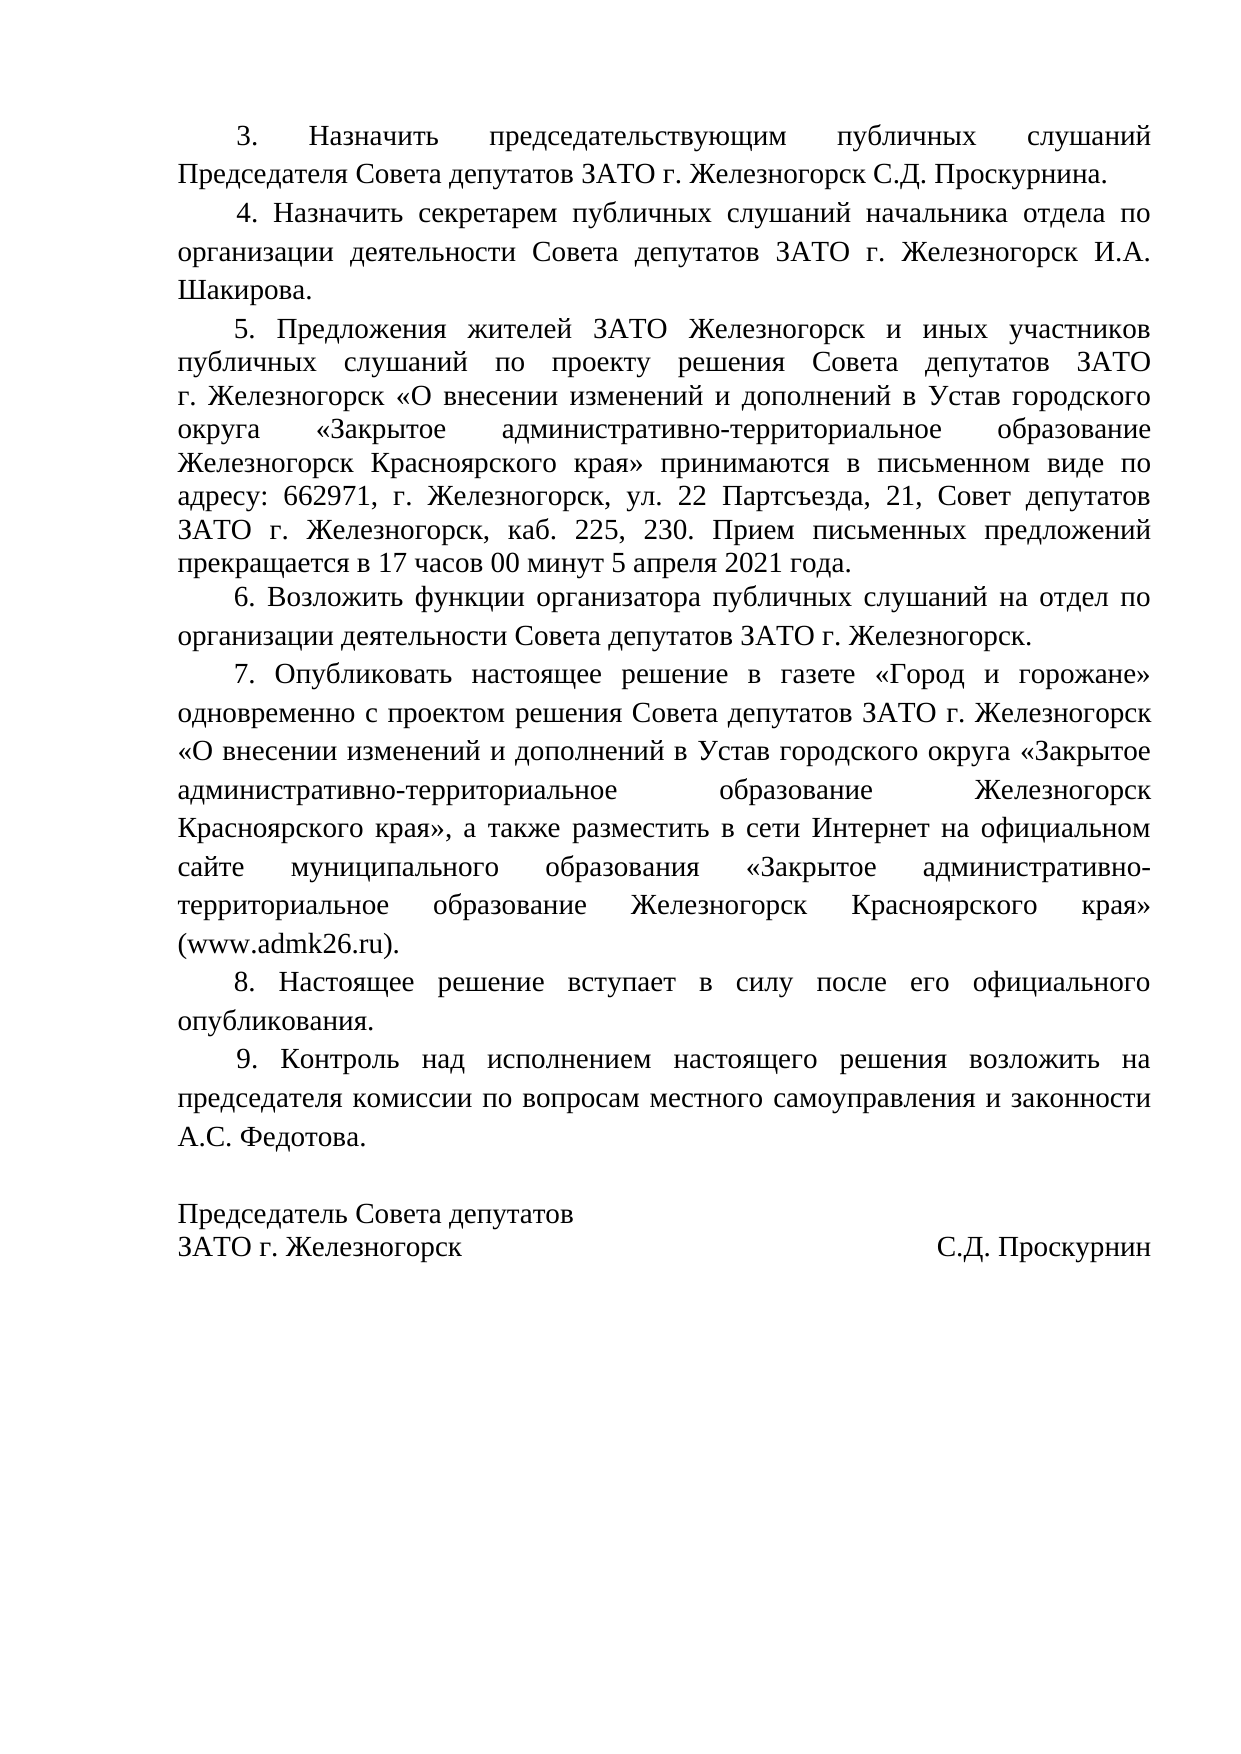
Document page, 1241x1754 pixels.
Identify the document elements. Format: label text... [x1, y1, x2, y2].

text 3. Назначить председательствующим публичных слушаний Председателя Совета депутатов ЗАТО г. Железногорск С.Д. Проскурнина. [177, 118, 1152, 190]
text Председатель Совета депутатов [177, 1196, 1152, 1229]
text 5. Предложения жителей ЗАТО Железногорск и иных участников публичных слушаний по проекту решения Совета депутатов ЗАТО г. Железногорск «О внесении изменений и дополнений в Устав городского округа «Закрытое административно-территориальное образование Железногорск Красноярского края» принимаются в письменном виде по адресу: 662971, г. Железногорск, ул. 22 Партсъезда, 21, Совет депутатов ЗАТО г. Железногорск, каб. 225, 230. Прием письменных предложений прекращается в 17 часов 00 минут 5 апреля 2021 года. [177, 311, 1152, 579]
text 9. Контроль над исполнением настоящего решения возложить на председателя комиссии по вопросам местного самоуправления и законности А.С. Федотова. [177, 1042, 1152, 1152]
text 8. Настоящее решение вступает в силу после его официального опубликования. [177, 964, 1152, 1037]
text 7. Опубликовать настоящее решение в газете «Город и горожане» одновременно с проектом решения Совета депутатов ЗАТО г. Железногорск «О внесении изменений и дополнений в Устав городского округа «Закрытое административно-территориальное образование Железногорск Красноярского края», а также разместить в сети Интернет на официальном сайте муниципального образования «Закрытое административно-территориальное образование Железногорск Красноярского края» (www.admk26.ru). [177, 656, 1152, 959]
text 6. Возложить функции организатора публичных слушаний на отдел по организации деятельности Совета депутатов ЗАТО г. Железногорск. [177, 579, 1152, 651]
text 4. Назначить секретарем публичных слушаний начальника отдела по организации деятельности Совета депутатов ЗАТО г. Железногорск И.А. Шакирова. [177, 195, 1152, 306]
text ЗАТО г. Железногорск С.Д. Проскурнин [177, 1229, 1152, 1263]
